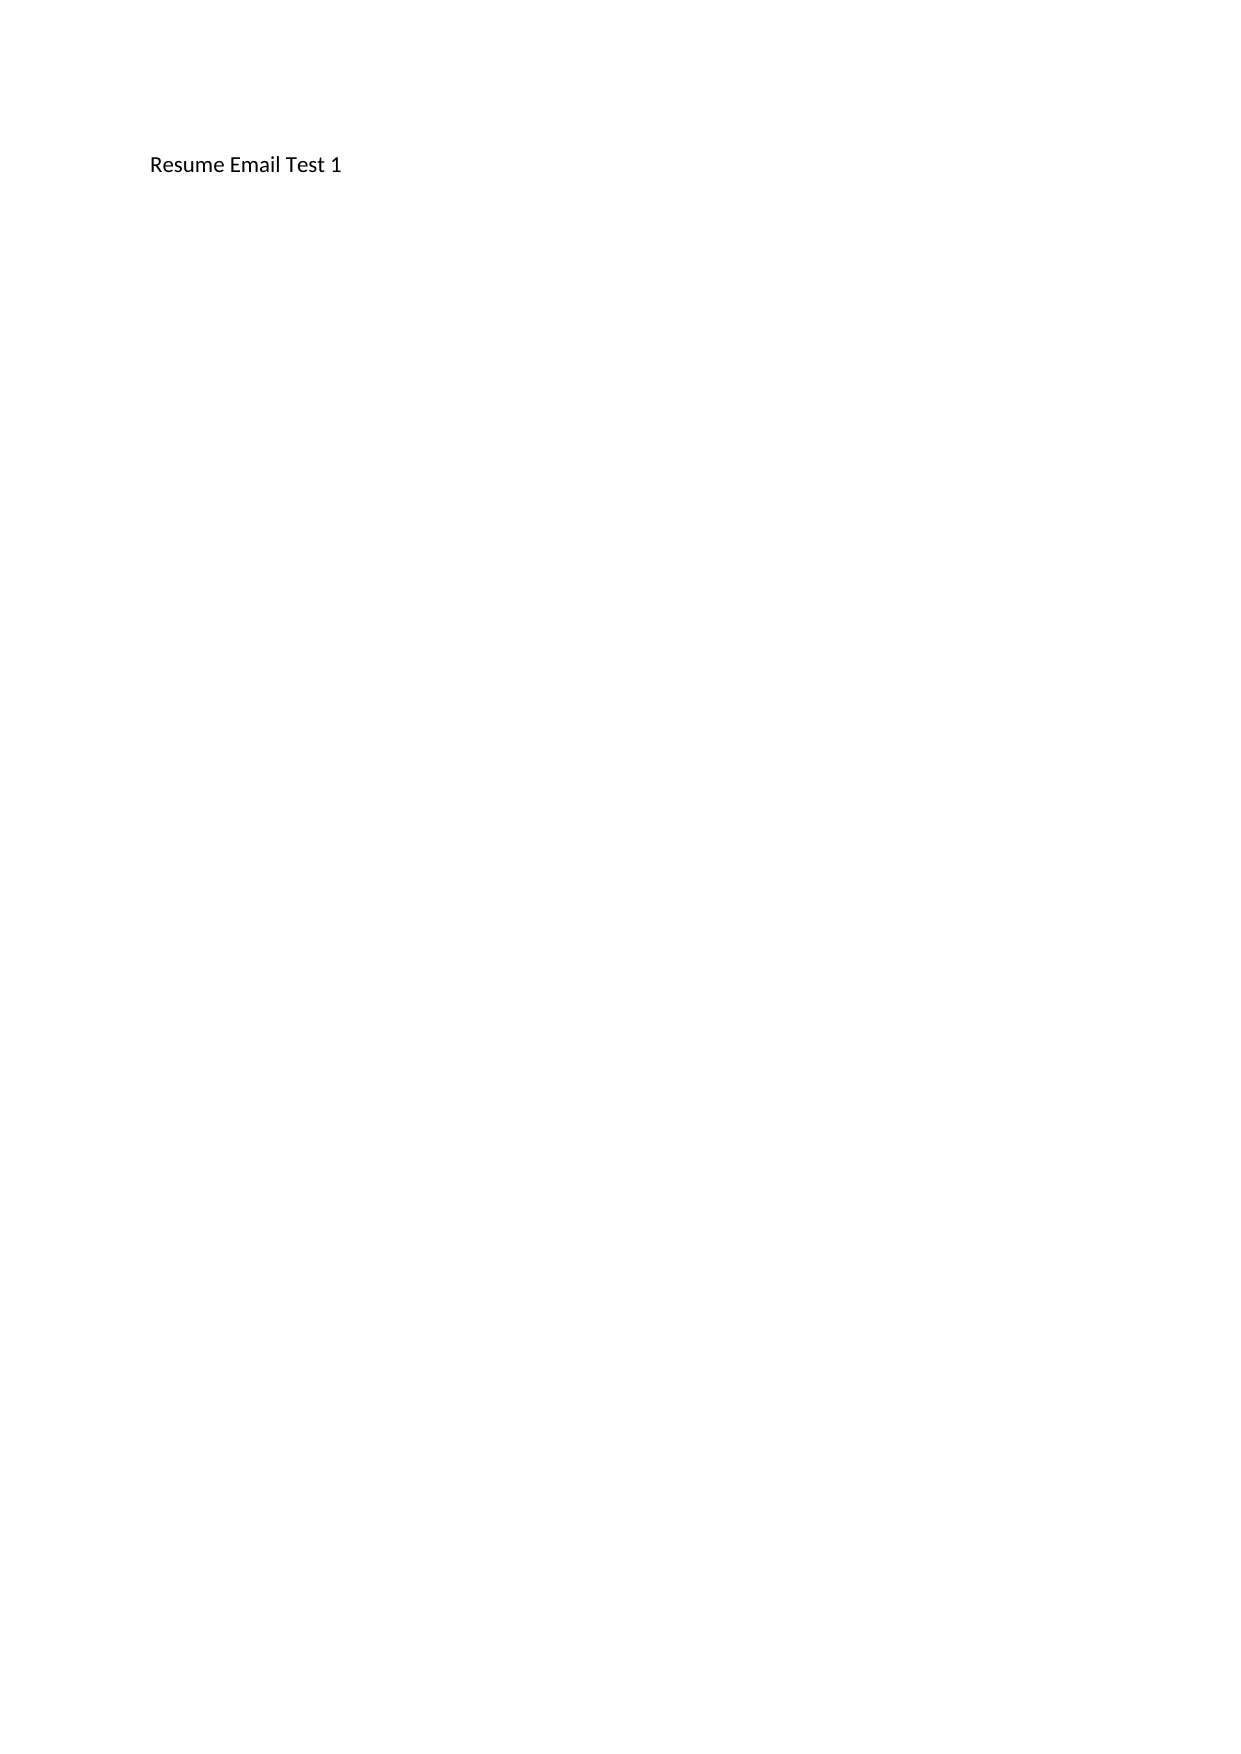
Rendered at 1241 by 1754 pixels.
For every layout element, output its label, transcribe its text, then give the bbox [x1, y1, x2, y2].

text Resume Email Test 1 [150, 150, 1090, 178]
